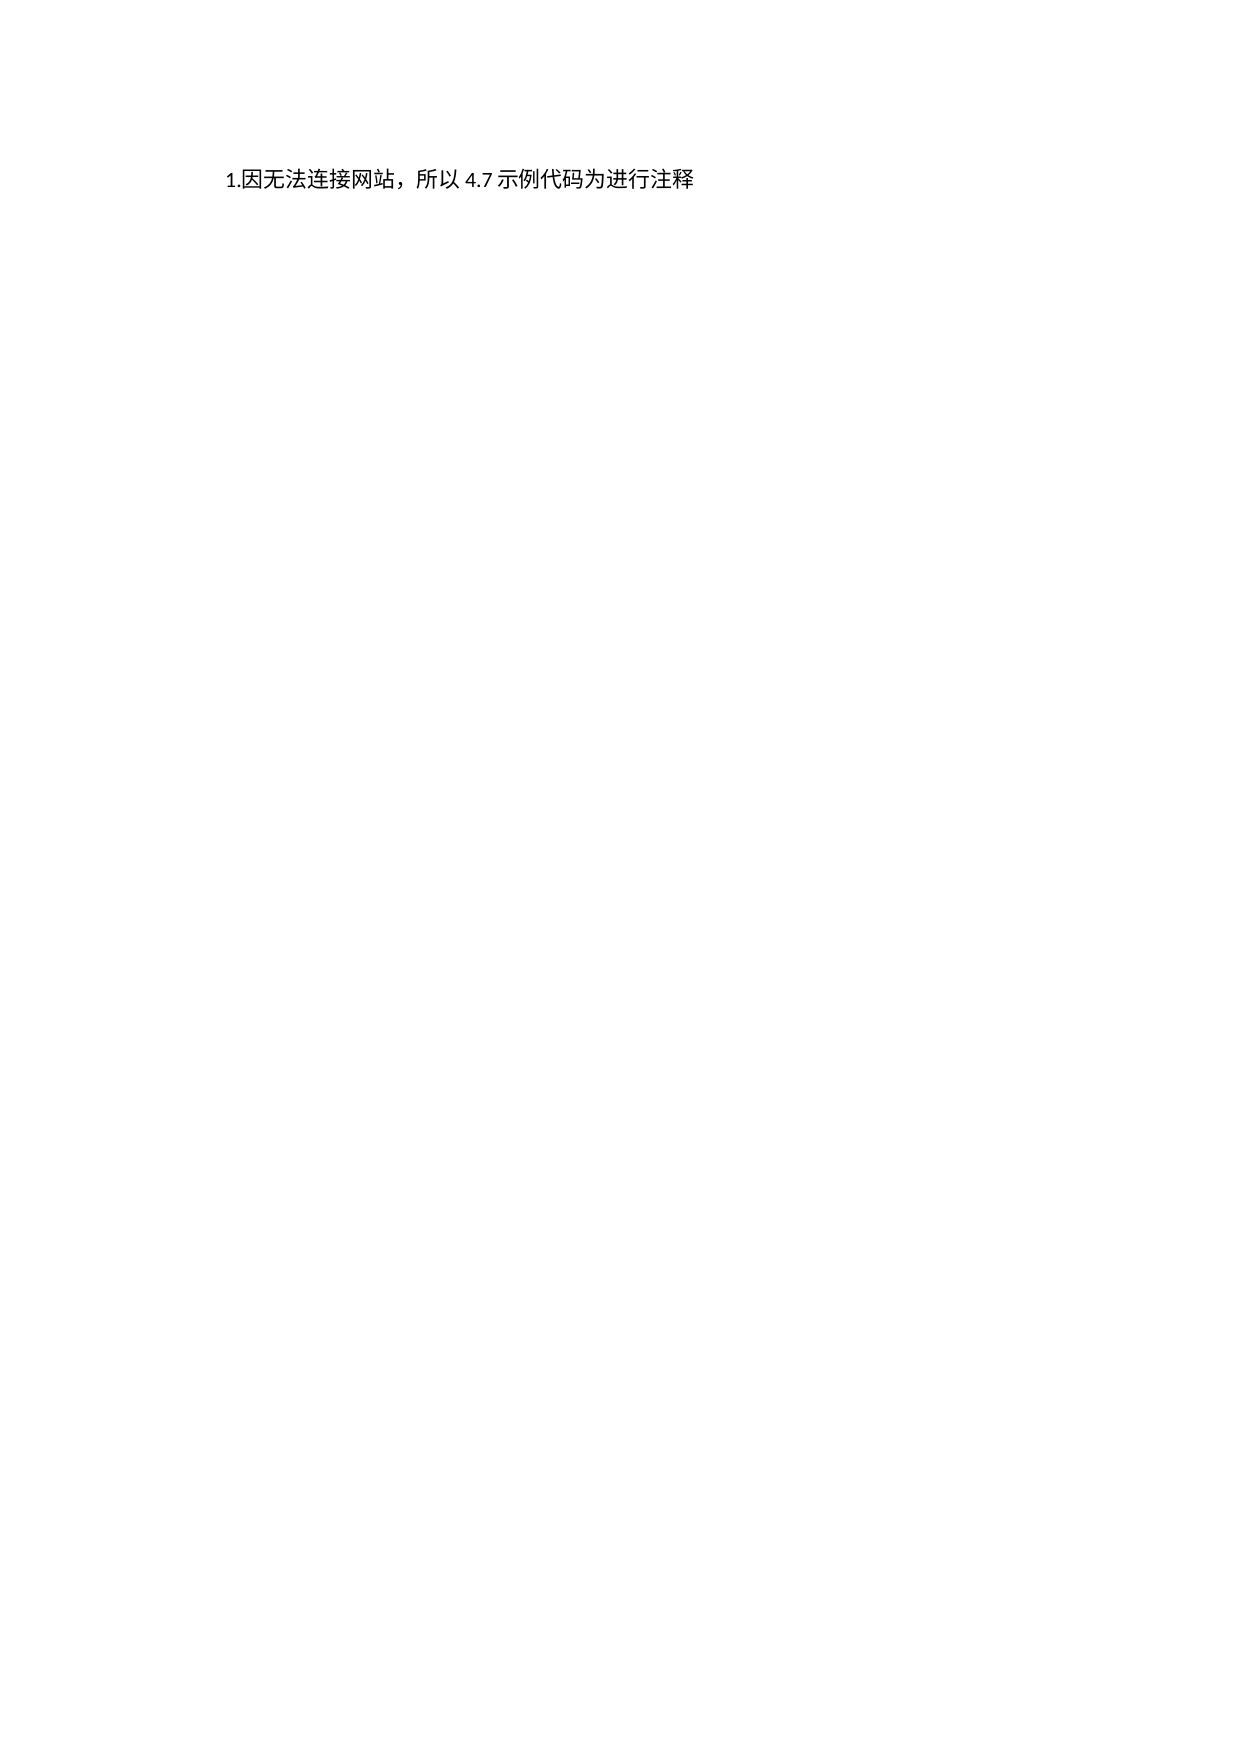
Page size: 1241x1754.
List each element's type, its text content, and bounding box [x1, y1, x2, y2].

list 1.因无法连接网站，所以4.7示例代码为进行注释 [225, 162, 1053, 194]
